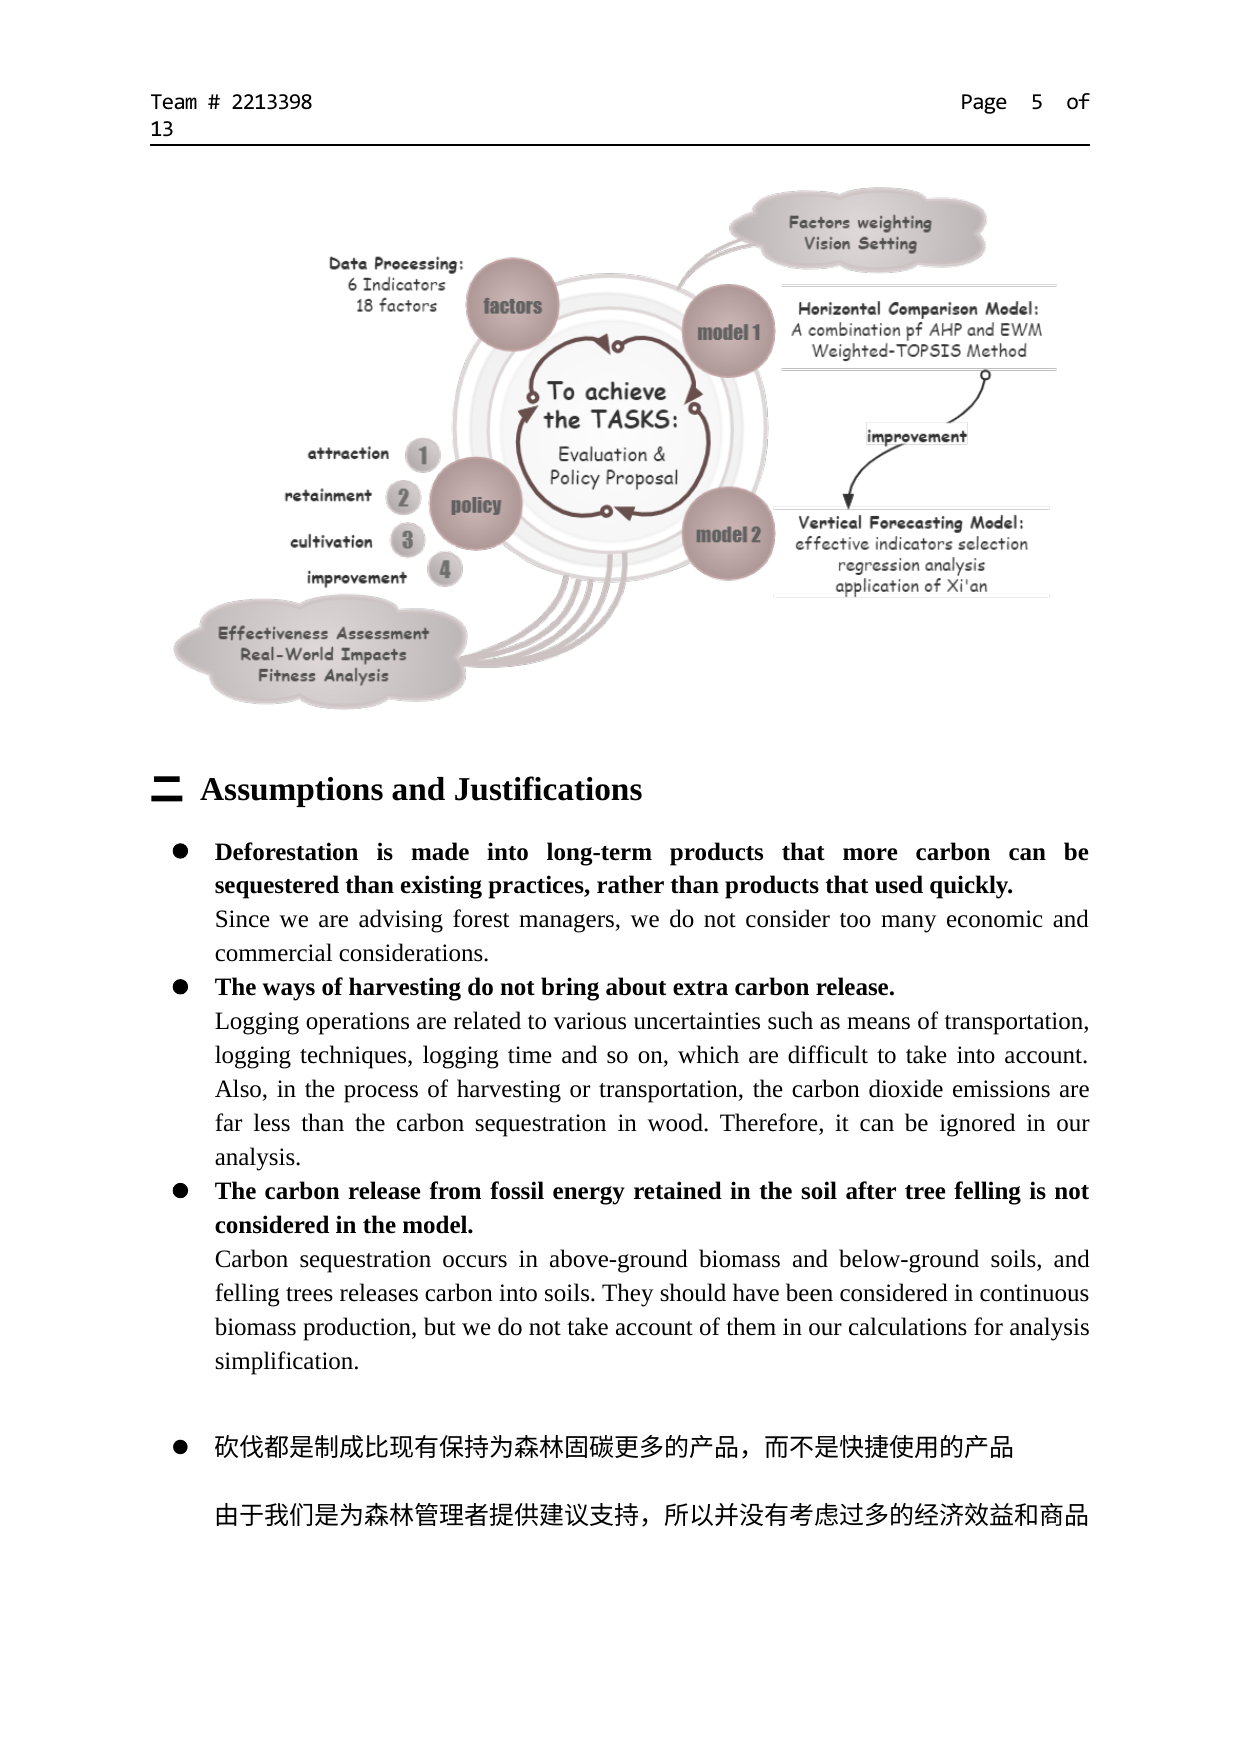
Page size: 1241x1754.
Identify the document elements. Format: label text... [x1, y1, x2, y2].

picture [150, 163, 1082, 732]
subtitle Assumptions and Justifications [150, 754, 1090, 822]
list Carbon sequestration occurs in above-ground biomass and below-ground soils, and felling trees releases carbon into soils. They should have been considered in continuous biomass production, but we do not take account of them in our calculations for analysis simplification. [214, 1242, 1090, 1377]
list The carbon release from fossil energy retained in the soil after tree felling is not considered in the model. [171, 1174, 1090, 1242]
list 砍伐都是制成比现有保持为森林固碳更多的产品，而不是快捷使用的产品 [171, 1411, 1090, 1479]
list Since we are advising forest managers, we do not consider too many economic and commercial considerations. [214, 902, 1090, 970]
list The ways of harvesting do not bring about extra carbon release. [171, 970, 1090, 1004]
list Logging operations are related to various uncertainties such as means of transportation, logging techniques, logging time and so on, which are difficult to take into account. Also, in the process of harvesting or transportation, the carbon dioxide emissions are far less than the carbon sequestration in wood. Therefore, it can be ignored in our analysis. [214, 1004, 1090, 1174]
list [214, 1479, 1090, 1547]
list Deforestation is made into long-term products that more carbon can be sequestered than existing practices, rather than products that used quickly. [171, 834, 1090, 902]
